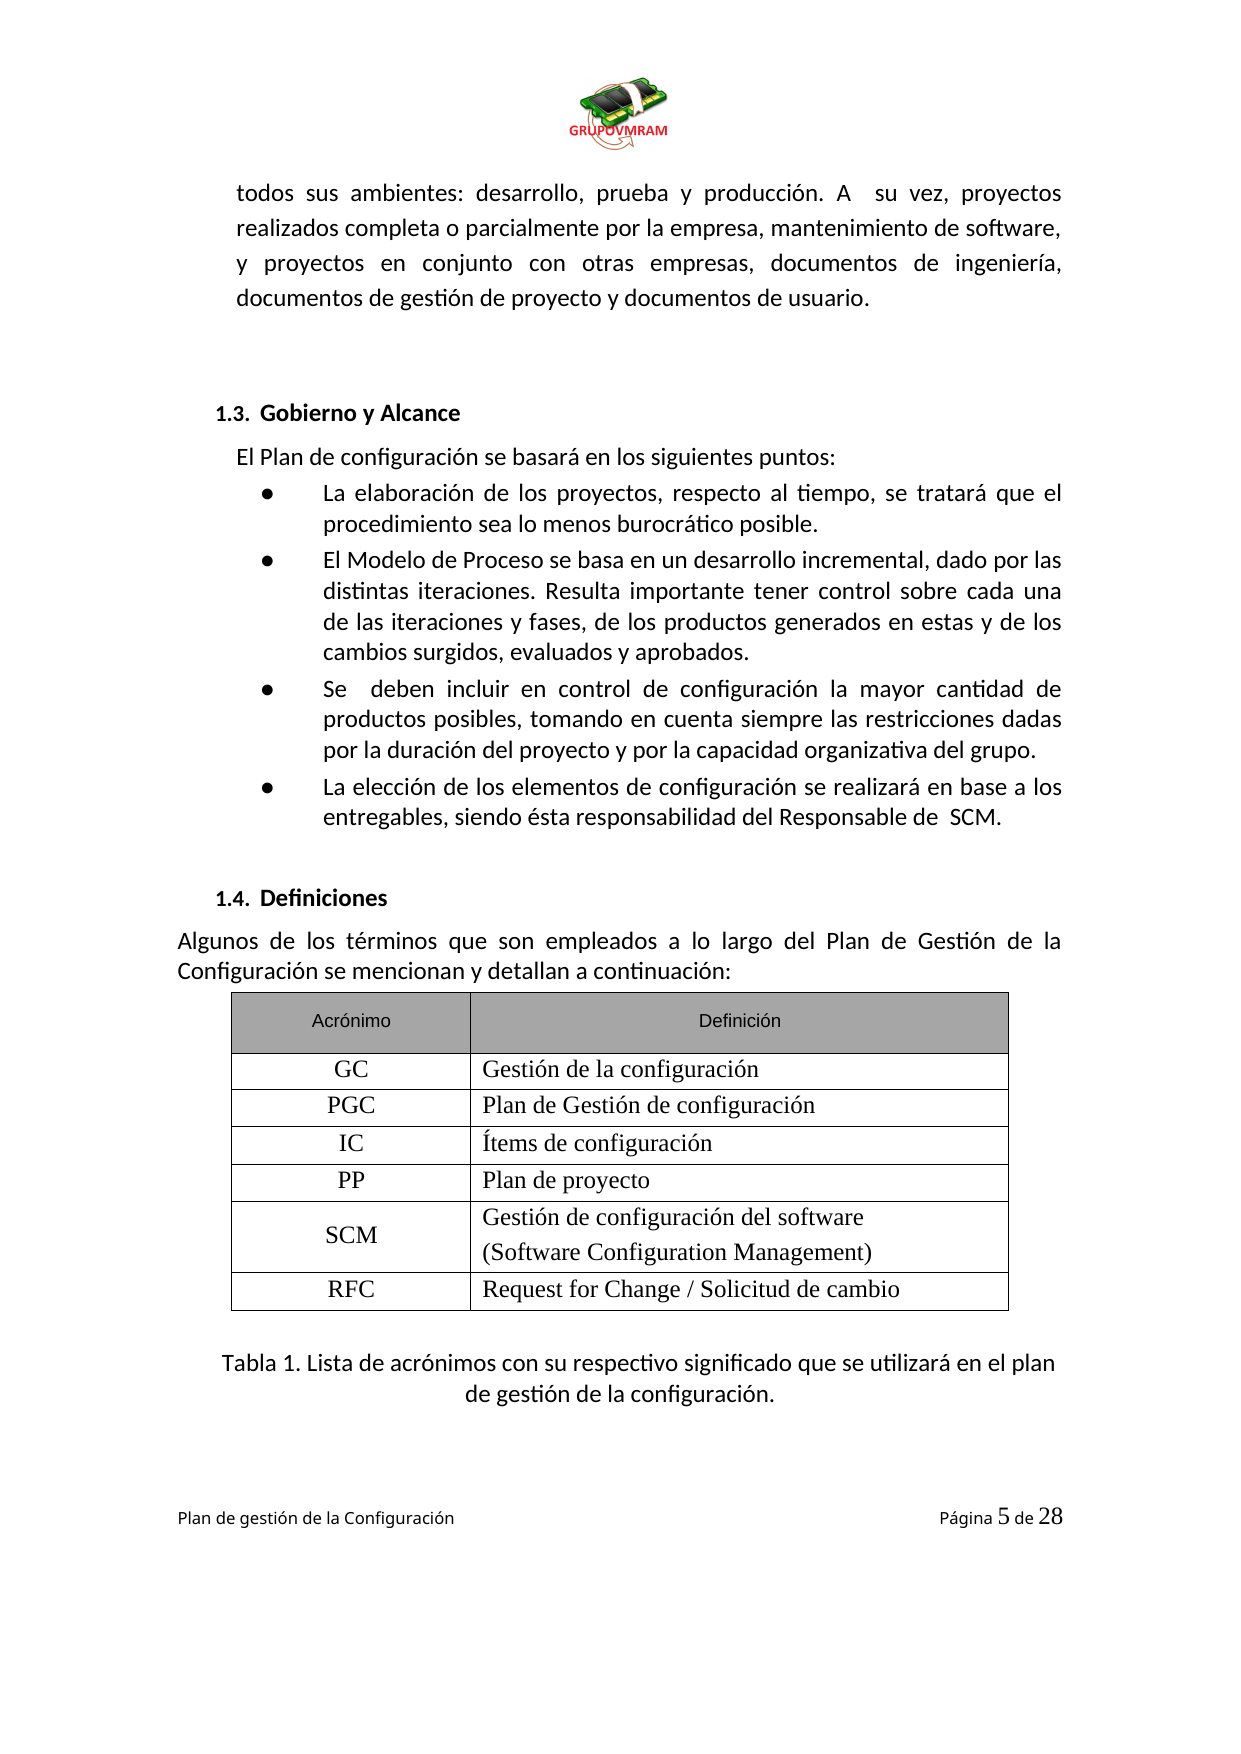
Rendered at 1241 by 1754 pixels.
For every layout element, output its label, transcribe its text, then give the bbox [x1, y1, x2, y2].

table_cell IC [232, 1127, 470, 1164]
list El Modelo de Proceso se basa en un desarrollo incremental, dado por las distintas iteraciones. Resulta importante tener control sobre cada una de las iteraciones y fases, de los productos generados en estas y de los cambios surgidos, evaluados y aprobados. [259, 545, 1063, 667]
table_cell RFC [232, 1273, 470, 1310]
table_cell Ítems de configuración [471, 1127, 1008, 1164]
table_cell SCM [232, 1202, 470, 1272]
picture [569, 75, 671, 154]
table_cell GC [232, 1054, 470, 1089]
table_cell Gestión de configuración del software (Software Configuration Management) [471, 1202, 1008, 1272]
table_header Acrónimo [232, 993, 470, 1053]
subtitle Gobierno y Alcance [215, 398, 1063, 428]
table_cell Plan de Gestión de configuración [471, 1090, 1008, 1126]
text El Plan de configuración se basará en los siguientes puntos: [236, 441, 1063, 471]
list La elaboración de los proyectos, respecto al tiempo, se tratará que el procedimiento sea lo menos burocrático posible. [259, 477, 1063, 538]
subtitle Definiciones [215, 882, 1063, 912]
table_cell Request for Change / Solicitud de cambio [471, 1273, 1008, 1310]
list Se deben incluir en control de configuración la mayor cantidad de productos posibles, tomando en cuenta siempre las restricciones dadas por la duración del proyecto y por la capacidad organizativa del grupo. [259, 673, 1063, 764]
text Tabla 1. Lista de acrónimos con su respectivo significado que se utilizará en el plan de gestión de la configuración. [177, 1347, 1063, 1408]
table_cell Plan de proyecto [471, 1165, 1008, 1201]
table_cell PGC [232, 1090, 470, 1126]
table_header Definición [471, 993, 1008, 1053]
text Algunos de los términos que son empleados a lo largo del Plan de Gestión de la Configuración se mencionan y detallan a continuación: [177, 925, 1063, 986]
table_cell Gestión de la configuración [471, 1054, 1008, 1089]
table_cell PP [232, 1165, 470, 1201]
list La elección de los elementos de configuración se realizará en base a los entregables, siendo ésta responsabilidad del Responsable de SCM. [259, 771, 1063, 832]
